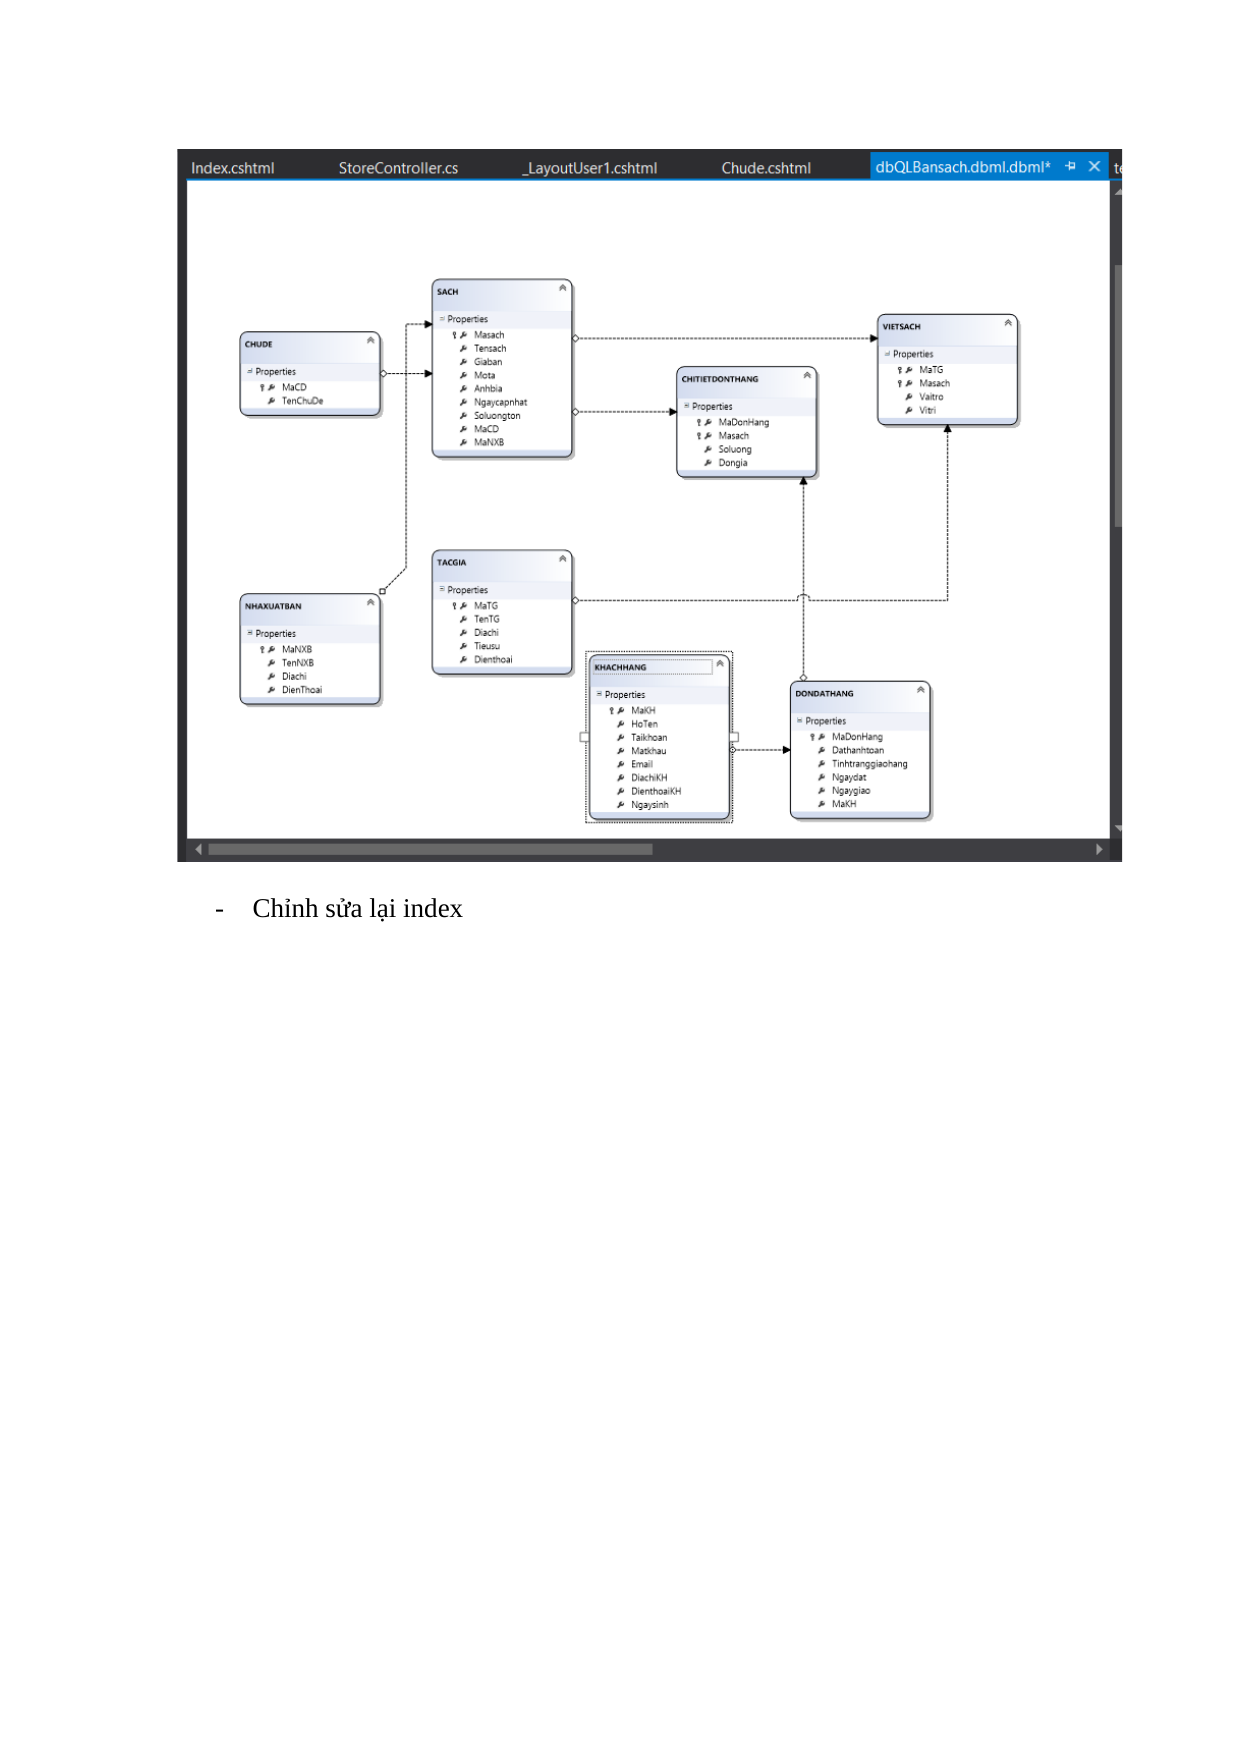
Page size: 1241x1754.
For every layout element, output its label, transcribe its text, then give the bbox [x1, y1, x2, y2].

list Chỉnh sửa lại index [215, 892, 1122, 924]
picture [177, 149, 1123, 862]
